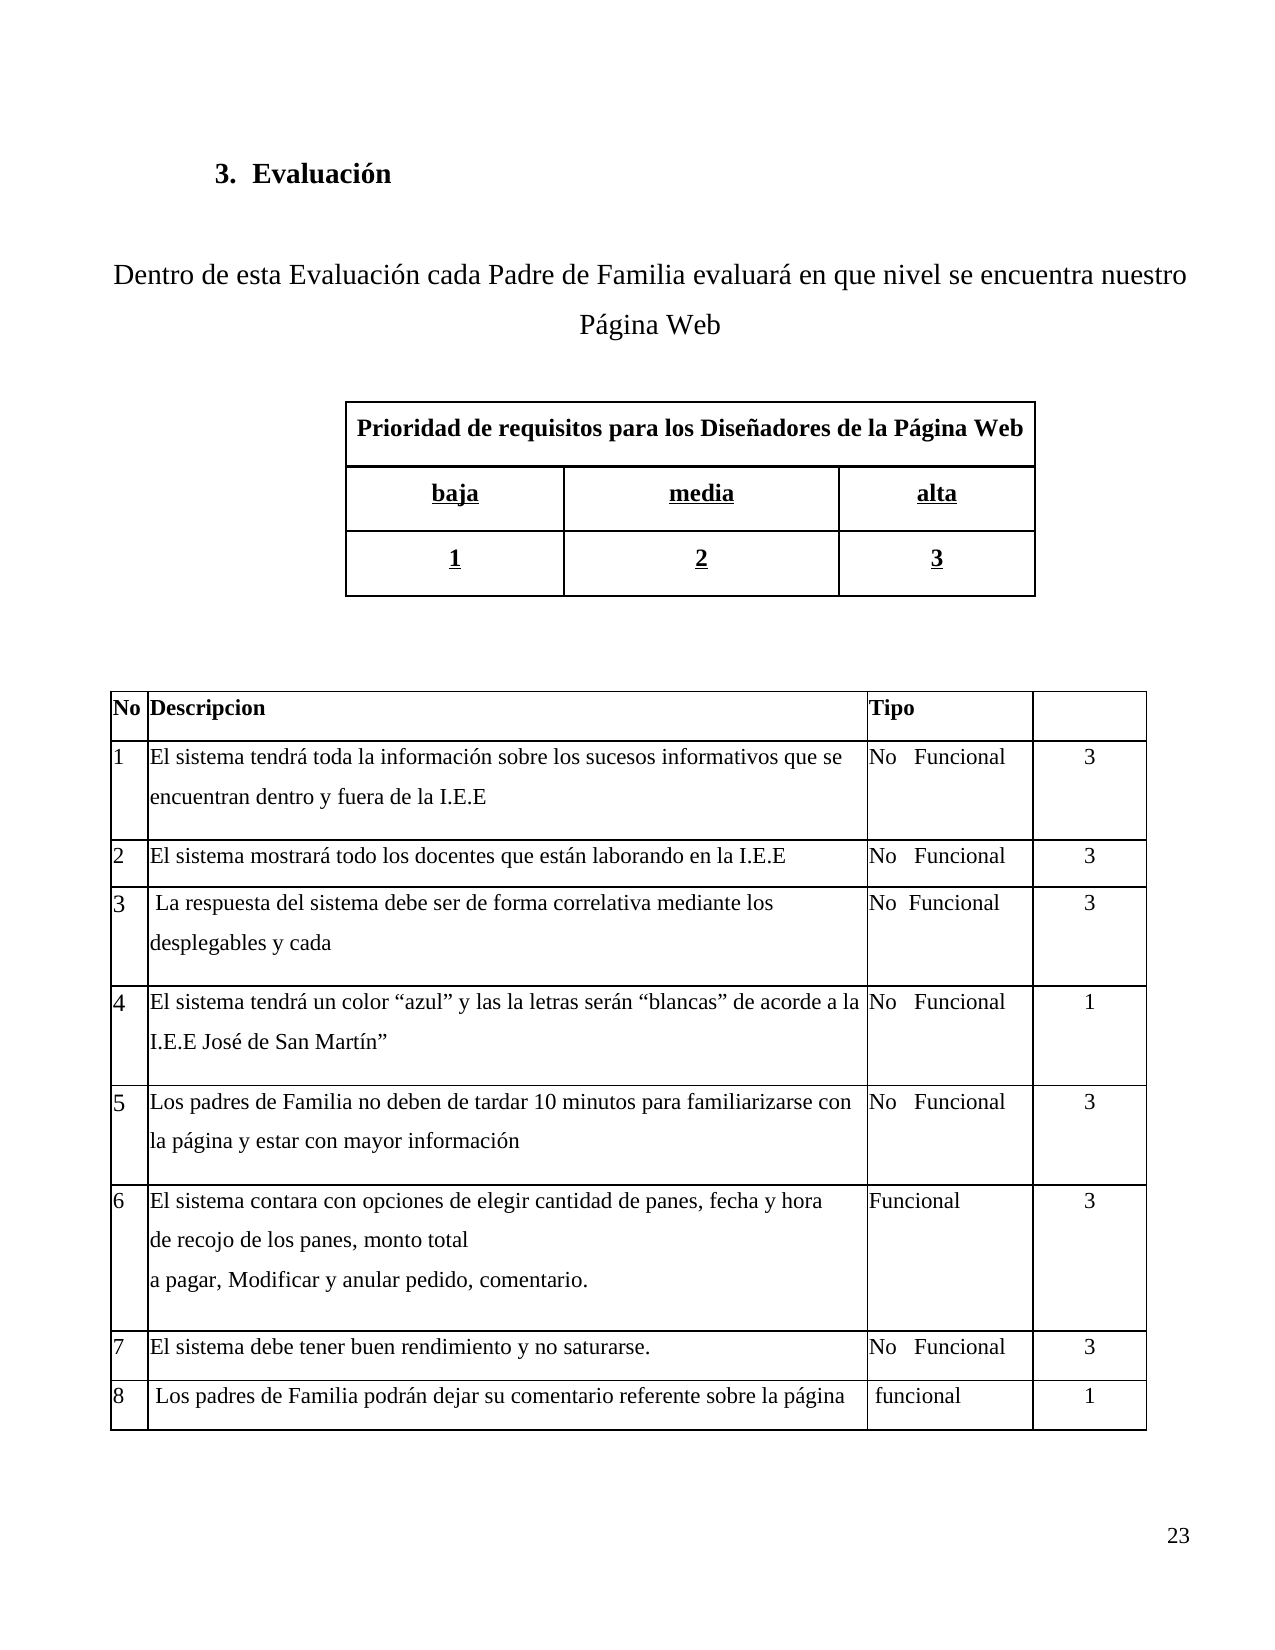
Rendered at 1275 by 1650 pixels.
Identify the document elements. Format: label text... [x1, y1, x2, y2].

table_header No [112, 692, 147, 740]
table_cell 7 [112, 1332, 147, 1379]
table_cell No Funcional [868, 1086, 1032, 1184]
table_cell Los padres de Familia podrán dejar su comentario referente sobre la página [149, 1381, 867, 1429]
table_cell No Funcional [868, 987, 1032, 1084]
table_cell El sistema tendrá toda la información sobre los sucesos informativos que se encuentran dentro y fuera de la I.E.E [149, 742, 867, 839]
table_cell funcional [868, 1381, 1032, 1429]
table_cell 5 [112, 1086, 147, 1184]
table_cell alta [840, 468, 1034, 530]
table_cell No Funcional [868, 742, 1032, 839]
table_cell La respuesta del sistema debe ser de forma correlativa mediante los desplegables y cada [149, 888, 867, 985]
table_cell El sistema contara con opciones de elegir cantidad de panes, fecha y hora de recojo de los panes, monto total a pagar, Modificar y anular pedido, comentario. [149, 1186, 867, 1330]
table_cell 2 [112, 841, 147, 886]
text Dentro de esta Evaluación cada Padre de Familia evaluará en que nivel se encuentra nuestro Página Web [110, 257, 1189, 341]
table_cell baja [347, 468, 563, 530]
table_cell 1 [1034, 987, 1146, 1084]
table_cell 3 [1034, 742, 1146, 839]
table_header Tipo [868, 692, 1032, 740]
subtitle Evaluación [214, 156, 1189, 190]
table_cell 2 [565, 532, 838, 595]
table_cell 1 [347, 532, 563, 595]
table_cell Funcional [868, 1186, 1032, 1330]
table_cell El sistema mostrará todo los docentes que están laborando en la I.E.E [149, 841, 867, 886]
table_cell 3 [1034, 1332, 1146, 1379]
table_header Prioridad de requisitos para los Diseñadores de la Página Web [347, 403, 1034, 465]
table_cell 1 [1034, 1381, 1146, 1429]
table_cell El sistema debe tener buen rendimiento y no saturarse. [149, 1332, 867, 1379]
table_header [1034, 692, 1146, 740]
table_cell No Funcional [868, 841, 1032, 886]
table_cell 3 [1034, 1186, 1146, 1330]
table_cell No Funcional [868, 1332, 1032, 1379]
table_cell Los padres de Familia no deben de tardar 10 minutos para familiarizarse con la página y estar con mayor información [149, 1086, 867, 1184]
table_cell 3 [840, 532, 1034, 595]
table_cell No Funcional [868, 888, 1032, 985]
table_cell 8 [112, 1381, 147, 1429]
table_cell El sistema tendrá un color “azul” y las la letras serán “blancas” de acorde a la I.E.E José de San Martín” [149, 987, 867, 1084]
table_cell 3 [1034, 841, 1146, 886]
table_cell 3 [112, 888, 147, 985]
table_cell 3 [1034, 1086, 1146, 1184]
table_cell 3 [1034, 888, 1146, 985]
table_cell 6 [112, 1186, 147, 1330]
table_cell 4 [112, 987, 147, 1084]
table_cell media [565, 468, 838, 530]
table_header Descripcion [149, 692, 867, 740]
table_cell 1 [112, 742, 147, 839]
